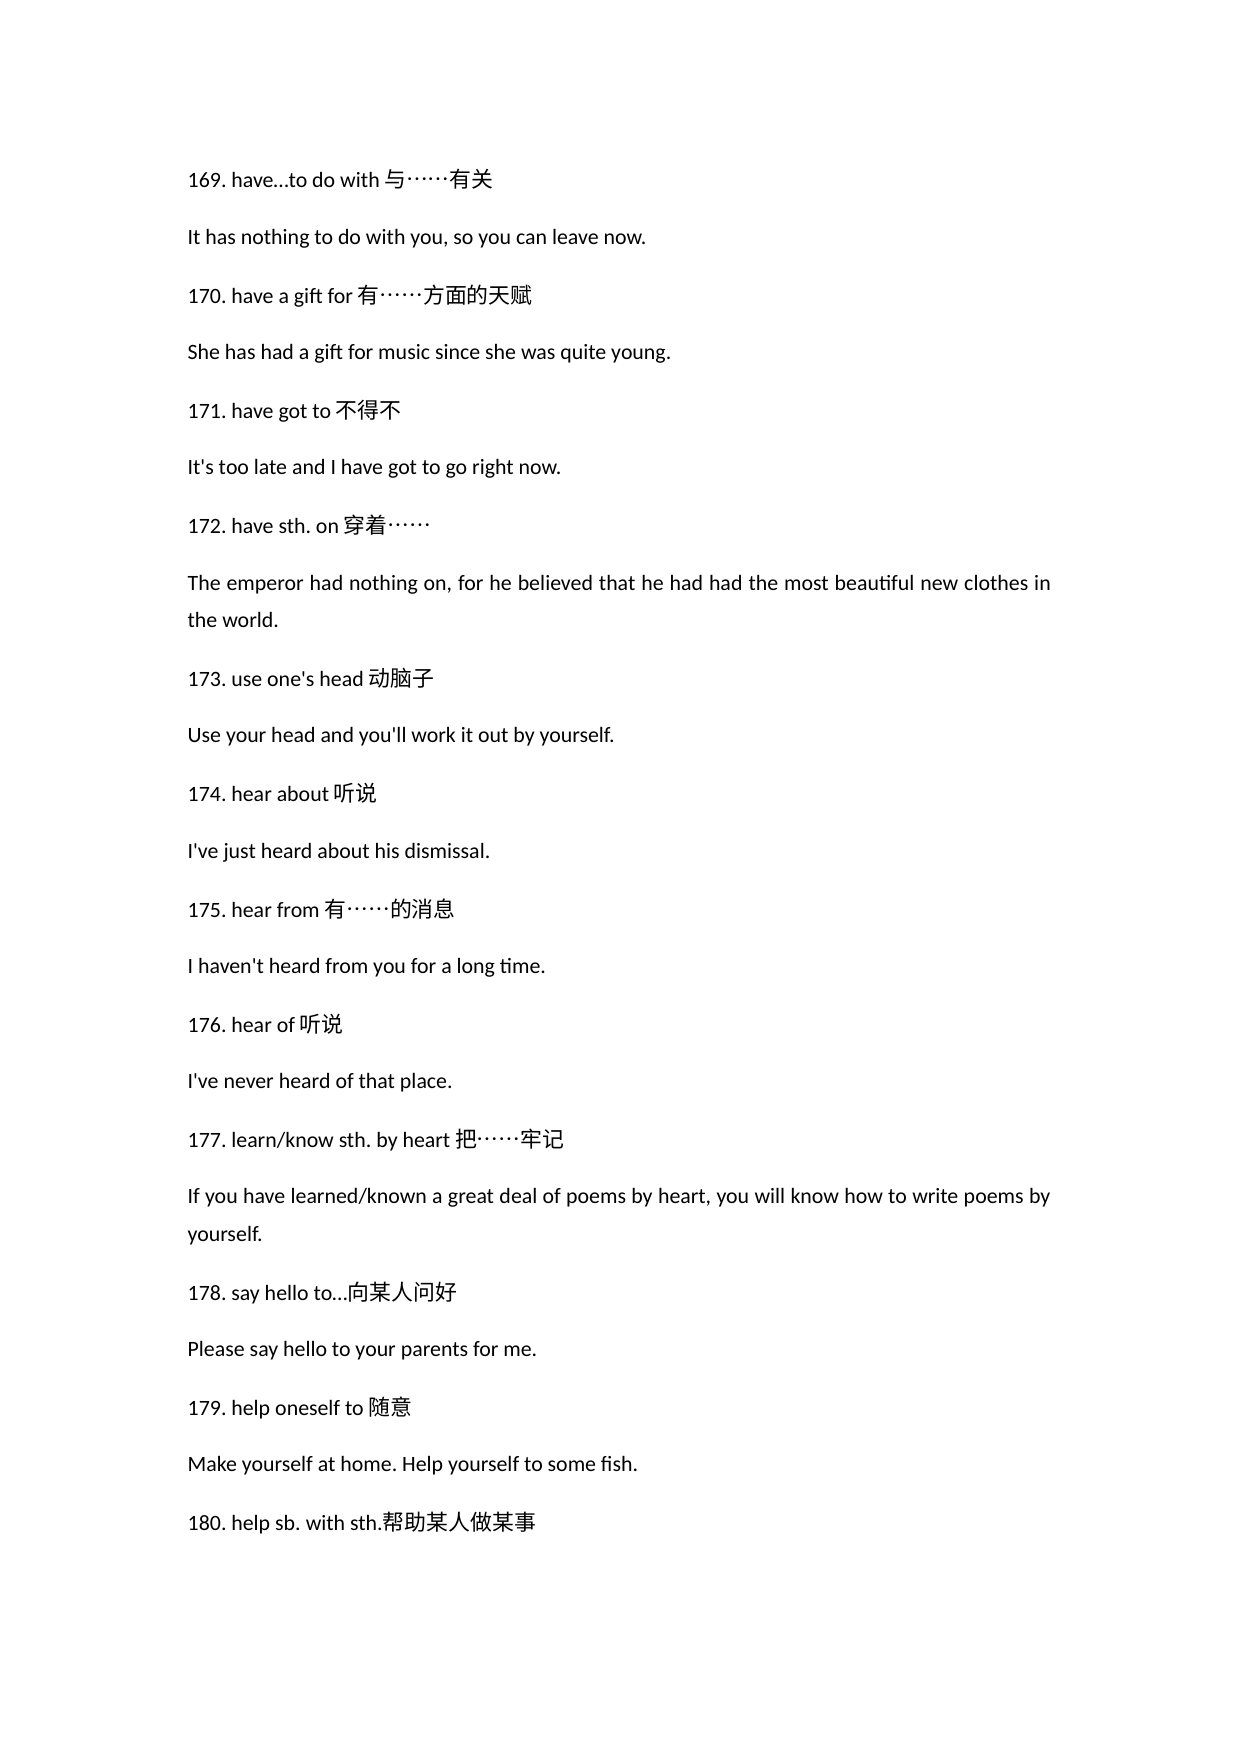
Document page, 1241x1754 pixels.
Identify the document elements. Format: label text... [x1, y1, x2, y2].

text 175. hear from有……的消息 [187, 891, 1053, 924]
text 170. have a gift for有……方面的天赋 [187, 277, 1053, 310]
text 169. have…to do with与……有关 [187, 162, 1053, 194]
text 178. say hello to…向某人问好 [187, 1274, 1053, 1307]
text 174. hear about听说 [187, 776, 1053, 808]
text I've never heard of that place. [187, 1064, 1053, 1097]
text If you have learned/known a great deal of poems by heart, you will know how to write poems by yourself. [187, 1180, 1053, 1249]
text It has nothing to do with you, so you can leave now. [187, 220, 1053, 252]
text Please say hello to your parents for me. [187, 1332, 1053, 1365]
text 176. hear of听说 [187, 1006, 1053, 1039]
text The emperor had nothing on, for he believed that he had had the most beautiful new clothes in the world. [187, 566, 1053, 636]
text I haven't heard from you for a long time. [187, 949, 1053, 982]
text It's too late and I have got to go right now. [187, 451, 1053, 483]
text 180. help sb. with sth.帮助某人做某事 [187, 1505, 1053, 1537]
text She has had a gift for music since she was quite young. [187, 335, 1053, 368]
text Make yourself at home. Help yourself to some fish. [187, 1448, 1053, 1480]
text 172. have sth. on穿着…… [187, 508, 1053, 540]
text Use your head and you'll work it out by yourself. [187, 718, 1053, 751]
text I've just heard about his dismissal. [187, 834, 1053, 866]
text 173. use one's head动脑子 [187, 661, 1053, 693]
text 171. have got to不得不 [187, 393, 1053, 425]
text 179. help oneself to随意 [187, 1390, 1053, 1422]
text 177. learn/know sth. by heart把……牢记 [187, 1122, 1053, 1154]
